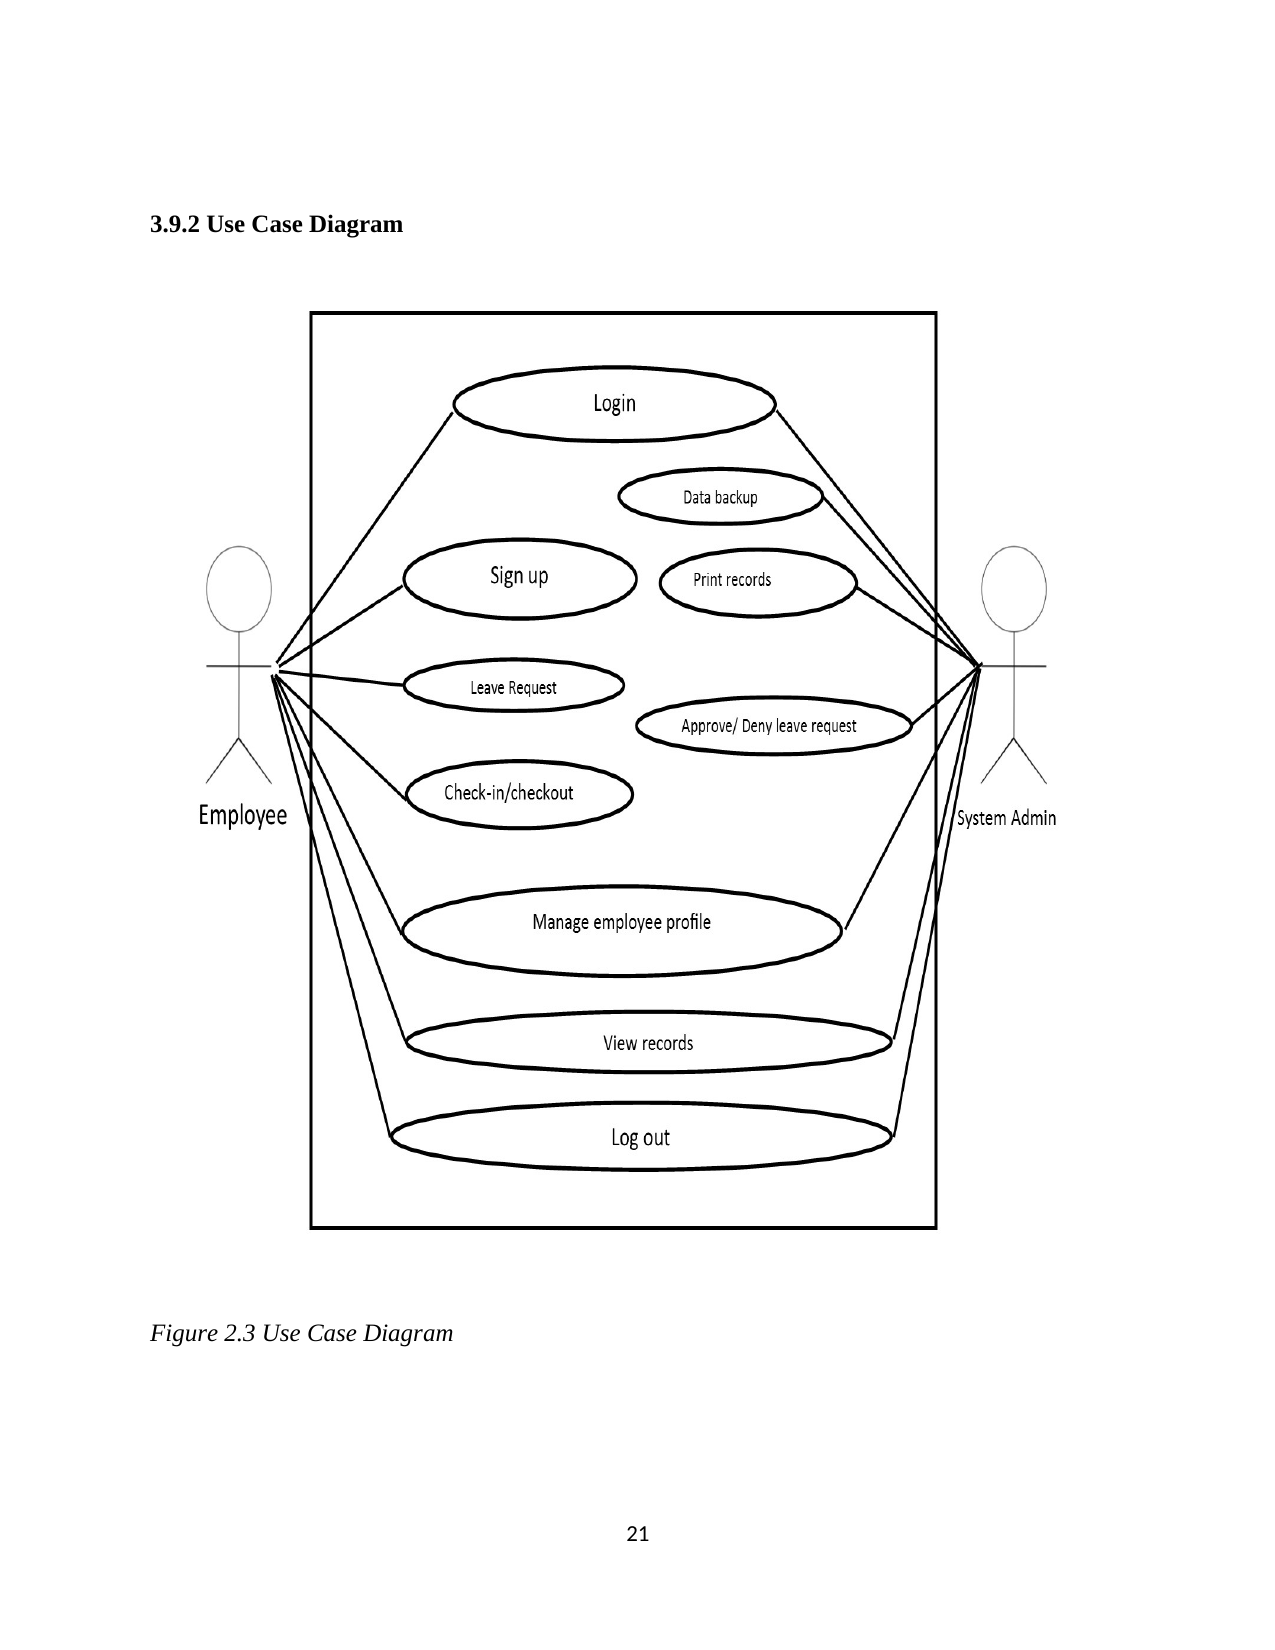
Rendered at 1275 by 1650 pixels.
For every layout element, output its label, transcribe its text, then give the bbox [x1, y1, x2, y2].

text Figure 2.3 Use Case Diagram [150, 1318, 1125, 1347]
picture [150, 251, 1125, 1288]
subtitle 3.9.2 Use Case Diagram [150, 209, 1125, 237]
